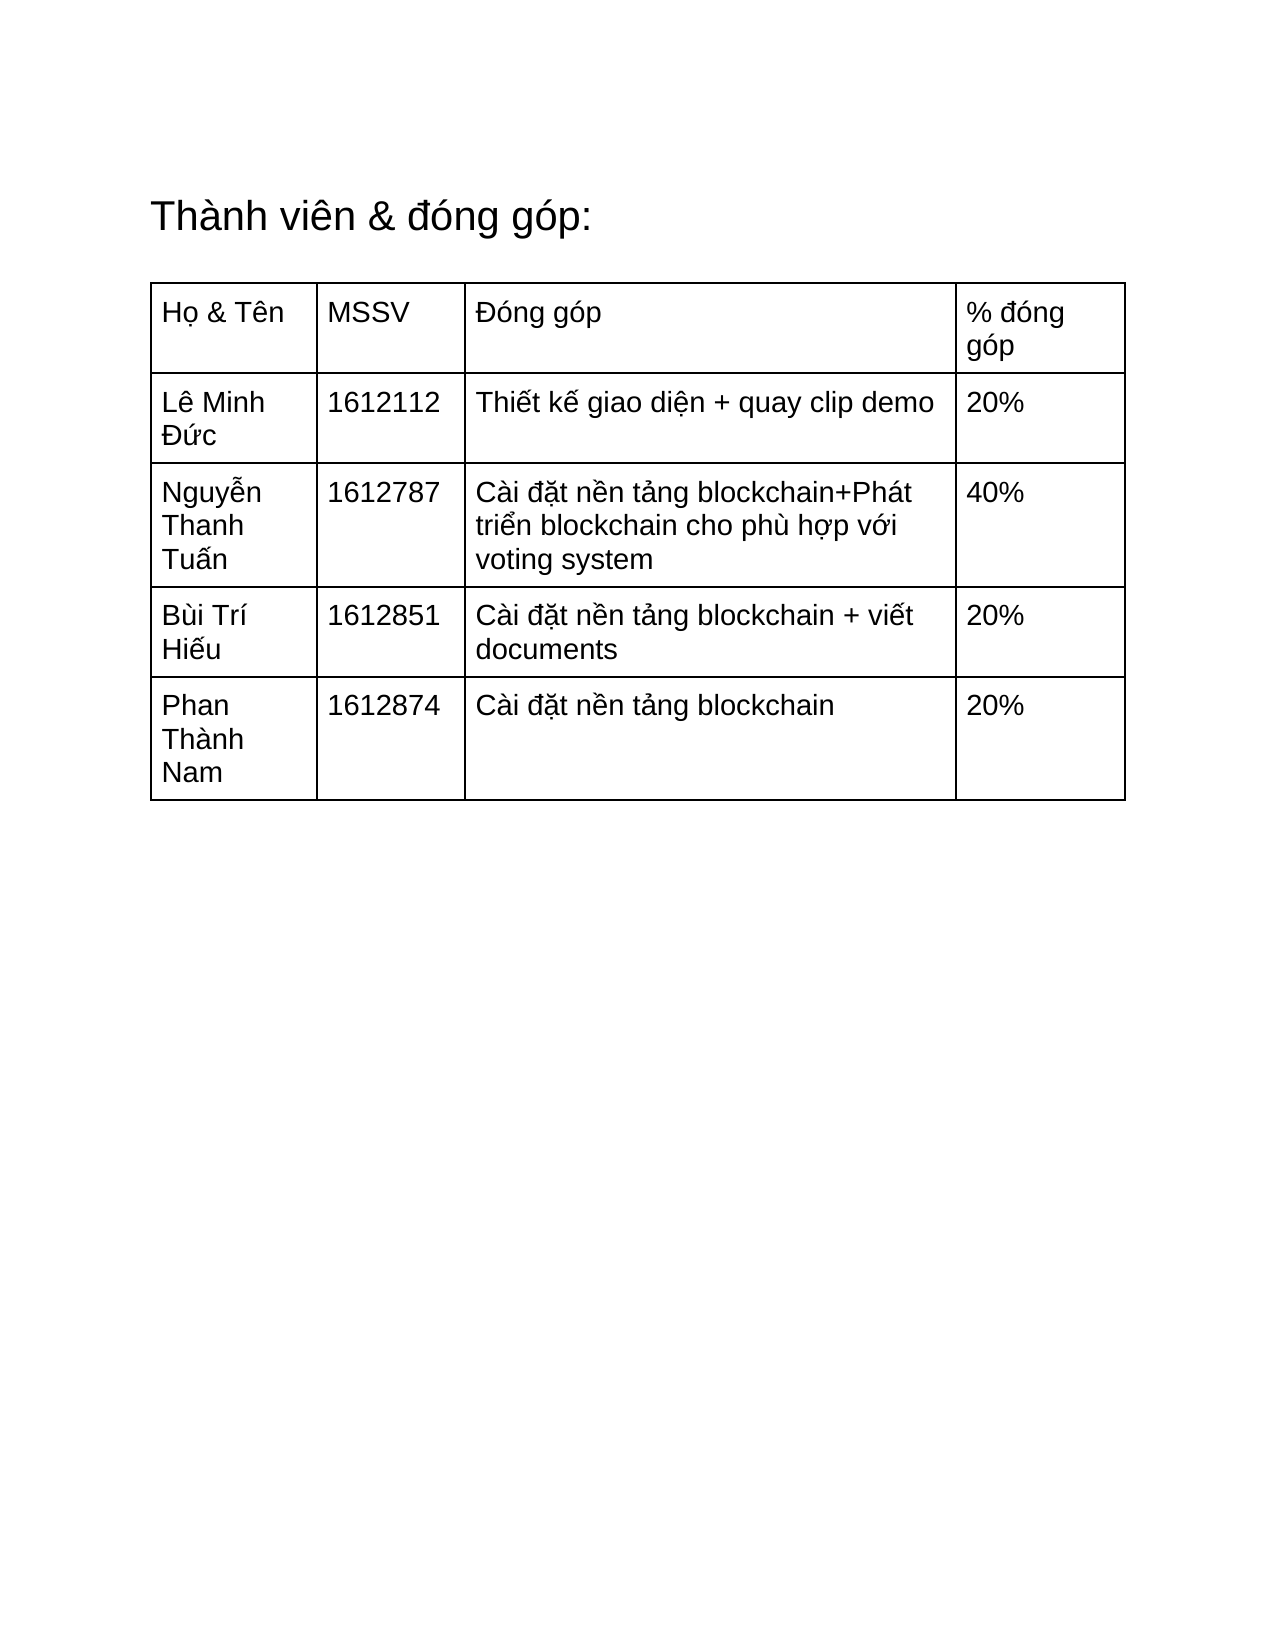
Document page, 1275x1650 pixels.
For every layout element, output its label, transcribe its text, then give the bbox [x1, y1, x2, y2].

table_cell Thiết kế giao diện + quay clip demo [466, 374, 955, 462]
table_header Đóng góp [466, 284, 955, 372]
table_cell 40% [957, 464, 1124, 586]
table_cell 20% [957, 374, 1124, 462]
table_header MSSV [318, 284, 464, 372]
table_cell Nguyễn Thanh Tuấn [152, 464, 316, 586]
table_cell 20% [957, 588, 1124, 676]
table_cell 20% [957, 678, 1124, 799]
table_cell 1612112 [318, 374, 464, 462]
table_cell Cài đặt nền tảng blockchain + viết documents [466, 588, 955, 676]
table_header % đóng góp [957, 284, 1124, 372]
table_cell 1612787 [318, 464, 464, 586]
table_cell Phan Thành Nam [152, 678, 316, 799]
table_cell 1612874 [318, 678, 464, 799]
table_cell Cài đặt nền tảng blockchain+Phát triển blockchain cho phù hợp với voting system [466, 464, 955, 586]
table_cell Lê Minh Đức [152, 374, 316, 462]
subtitle Thành viên & đóng góp: [150, 192, 1125, 239]
table_cell Bùi Trí Hiếu [152, 588, 316, 676]
table_cell Cài đặt nền tảng blockchain [466, 678, 955, 799]
table_header Họ & Tên [152, 284, 316, 372]
table_cell 1612851 [318, 588, 464, 676]
